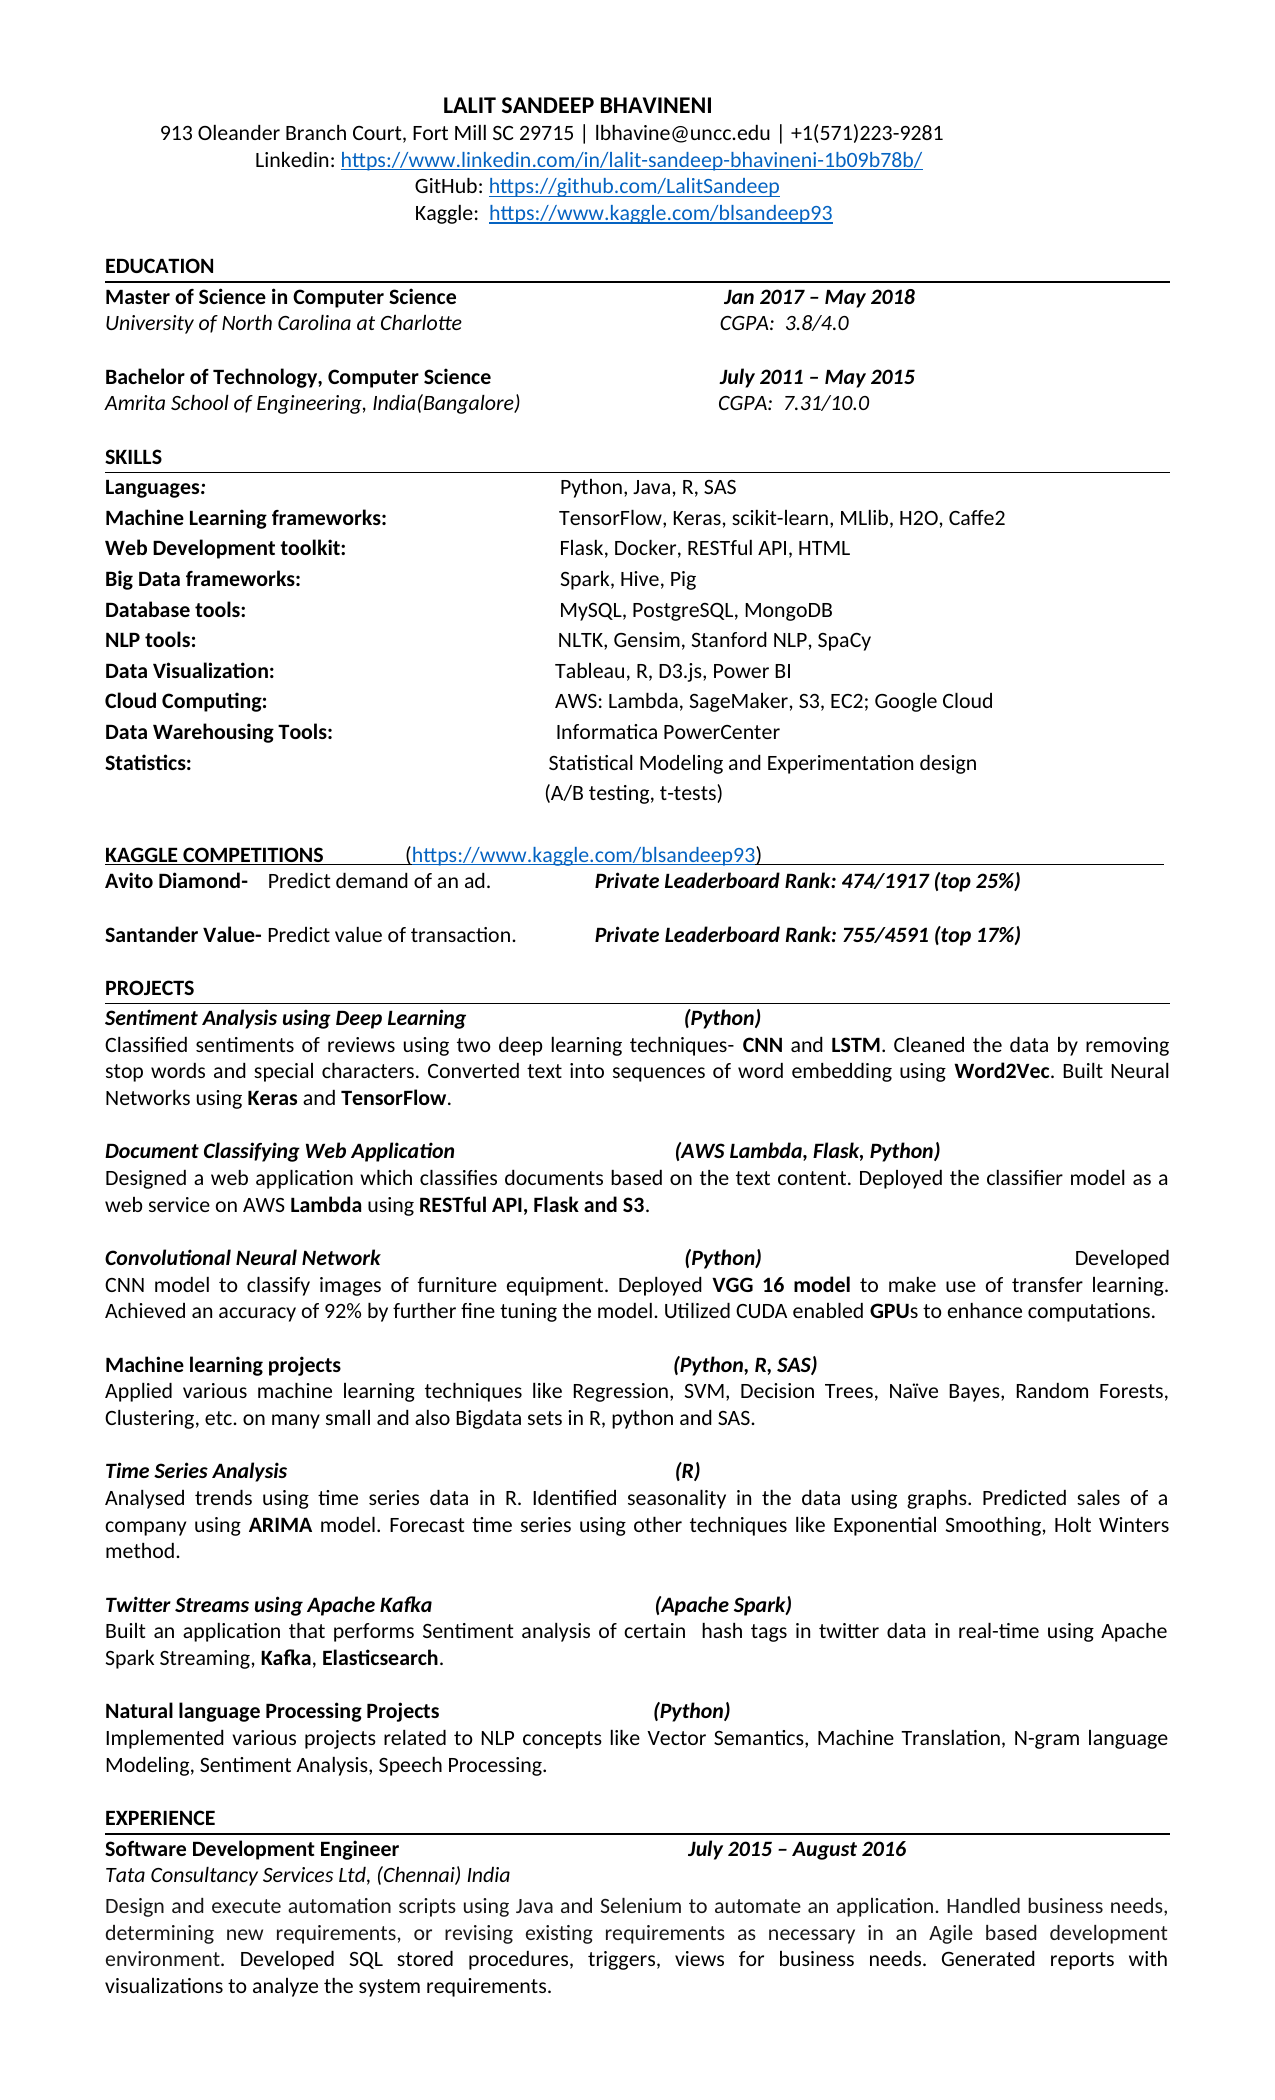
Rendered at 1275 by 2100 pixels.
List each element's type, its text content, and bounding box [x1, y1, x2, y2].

text PROJECTS [105, 974, 1170, 1003]
text SKILLS [105, 443, 1170, 472]
text Statistics: Statistical Modeling and Experimentation design (A/B testing, t-tests) [105, 749, 1170, 806]
text 913 Oleander Branch Court, Fort Mill SC 29715 | lbhavine@uncc.edu | +1(571)223-9281 [105, 119, 1170, 146]
text Classified sentiments of reviews using two deep learning techniques- CNN and LSTM. Cleaned the data by removing stop words and special characters. Converted text into sequences of word embedding using Word2Vec. Built Neural Networks using Keras and TensorFlow. [105, 1031, 1170, 1111]
text Languages: Python, Java, R, SAS [105, 473, 1170, 500]
text Document Classifying Web Application (AWS Lambda, Flask, Python) [105, 1138, 1170, 1164]
text Machine learning projects (Python, R, SAS) [105, 1351, 1170, 1378]
text Santander Value- Predict value of transaction. Private Leaderboard Rank: 755/4591 (top 17%) [105, 921, 1170, 947]
text EXPERIENCE [105, 1804, 1170, 1833]
text Data Visualization: Tableau, R, D3.js, Power BI Cloud Computing: AWS: Lambda, SageMaker, S3, EC2; Google Cloud [105, 657, 1170, 714]
text Convolutional Neural Network (Python) Developed CNN model to classify images of furniture equipment. Deployed VGG 16 model to make use of transfer learning. Achieved an accuracy of 92% by further fine tuning the model. Utilized CUDA enabled GPUs to enhance computations. [105, 1244, 1170, 1324]
text Software Development Engineer July 2015 – August 2016 [105, 1835, 1170, 1861]
text Natural language Processing Projects (Python) [105, 1698, 1170, 1724]
text Design and execute automation scripts using Java and Selenium to automate an application. Handled business needs, determining new requirements, or revising existing requirements as necessary in an Agile based development environment. Developed SQL stored procedures, triggers, views for business needs. Generated reports with visualizations to analyze the system requirements. [105, 1892, 1170, 1999]
text Linkedin: https://www.linkedin.com/in/lalit-sandeep-bhavineni-1b09b78b/ [180, 146, 1170, 173]
text EDUCATION [105, 253, 1170, 281]
text Sentiment Analysis using Deep Learning (Python) [105, 1004, 1170, 1031]
text KAGGLE COMPETITIONS (https://www.kaggle.com/blsandeep93) . Avito Diamond- Predict demand of an ad. Private Leaderboard Rank: 474/1917 (top 25%) [105, 841, 1170, 864]
text Kaggle: https://www.kaggle.com/blsandeep93 [330, 199, 1170, 226]
text Tata Consultancy Services Ltd, (Chennai) India [105, 1861, 1170, 1888]
text Big Data frameworks: Spark, Hive, Pig [105, 565, 1170, 592]
text Implemented various projects related to NLP concepts like Vector Semantics, Machine Translation, N-gram language Modeling, Sentiment Analysis, Speech Processing. [105, 1724, 1170, 1778]
text LALIT SANDEEP BHAVINENI [405, 90, 1170, 119]
text Web Development toolkit: Flask, Docker, RESTful API, HTML [105, 534, 1170, 561]
text GitHub: https://github.com/LalitSandeep [330, 173, 1170, 199]
text Machine Learning frameworks: TensorFlow, Keras, scikit-learn, MLlib, H2O, Caffe2 [105, 504, 1170, 531]
text Bachelor of Technology, Computer Science July 2011 – May 2015 [105, 363, 1170, 389]
text NLP tools: NLTK, Gensim, Stanford NLP, SpaCy [105, 626, 1170, 653]
text Designed a web application which classifies documents based on the text content. Deployed the classifier model as a web service on AWS Lambda using RESTful API, Flask and S3. [105, 1164, 1170, 1218]
text Time Series Analysis (R) Analysed trends using time series data in R. Identified seasonality in the data using graphs. Predicted sales of a company using ARIMA model. Forecast time series using other techniques like Exponential Smoothing, Holt Winters method. [105, 1458, 1170, 1564]
text Twitter Streams using Apache Kafka (Apache Spark) Built an application that performs Sentiment analysis of certain hash tags in twitter data in real-time using Apache Spark Streaming, Kafka, Elasticsearch. [105, 1591, 1170, 1671]
text Amrita School of Engineering, India(Bangalore) CGPA: 7.31/10.0 [105, 389, 1170, 416]
text University of North Carolina at Charlotte CGPA: 3.8/4.0 [105, 309, 1170, 336]
text Applied various machine learning techniques like Regression, SVM, Decision Trees, Naïve Bayes, Random Forests, Clustering, etc. on many small and also Bigdata sets in R, python and SAS. [105, 1378, 1170, 1431]
text Data Warehousing Tools: Informatica PowerCenter [105, 718, 1170, 745]
text KAGGLE COMPETITIONS (https://www.kaggle.com/blsandeep93) . Avito Diamond- Predict demand of an ad. Private Leaderboard Rank: 474/1917 (top 25%) [105, 865, 1170, 894]
text Master of Science in Computer Science Jan 2017 – May 2018 [105, 283, 1170, 309]
text Database tools: MySQL, PostgreSQL, MongoDB [105, 596, 1170, 622]
